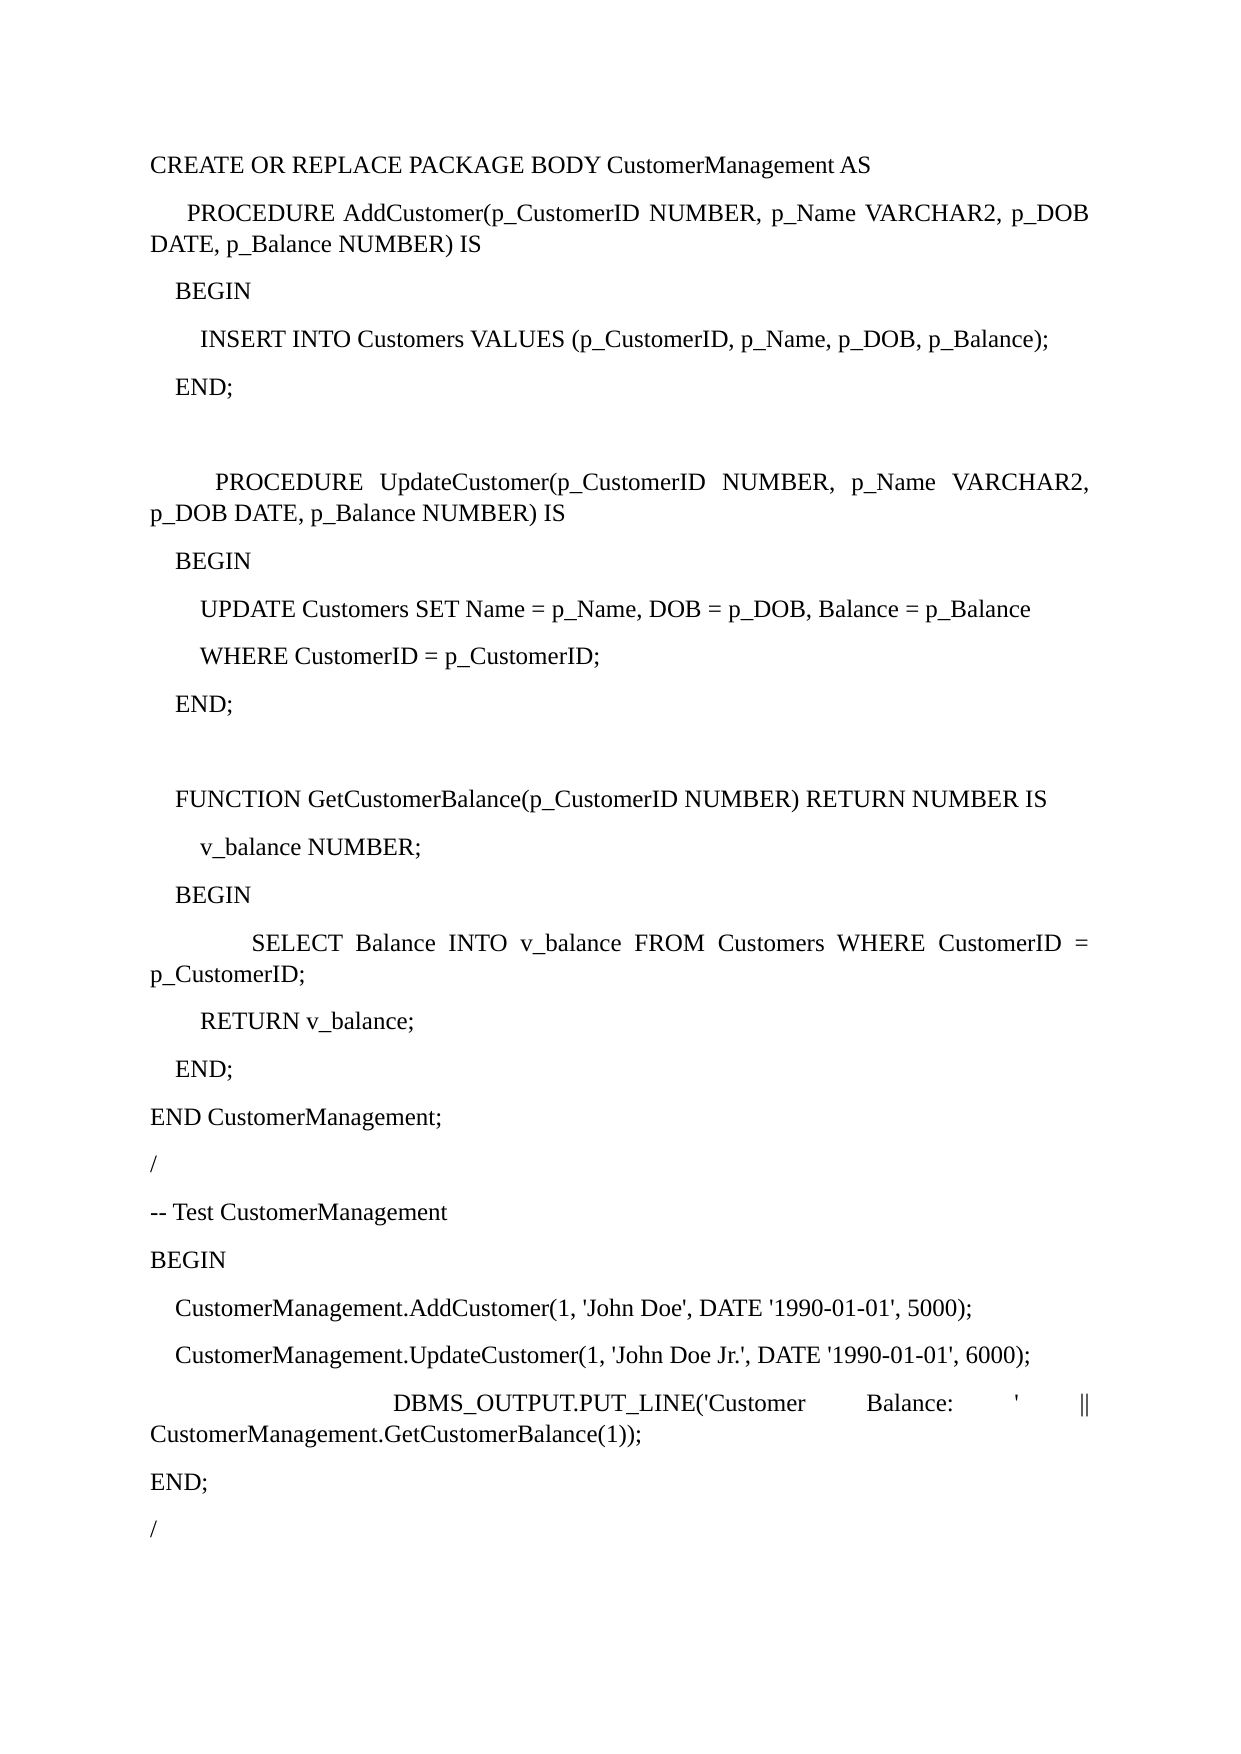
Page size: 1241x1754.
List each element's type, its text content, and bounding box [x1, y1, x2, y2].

text UPDATE Customers SET Name = p_Name, DOB = p_DOB, Balance = p_Balance [150, 594, 1090, 622]
text END; [150, 1467, 1090, 1496]
text BEGIN [150, 880, 1090, 909]
text PROCEDURE AddCustomer(p_CustomerID NUMBER, p_Name VARCHAR2, p_DOB DATE, p_Balance NUMBER) IS [150, 198, 1090, 257]
text END; [150, 372, 1090, 401]
text PROCEDURE UpdateCustomer(p_CustomerID NUMBER, p_Name VARCHAR2, p_DOB DATE, p_Balance NUMBER) IS [150, 467, 1090, 527]
text FUNCTION GetCustomerBalance(p_CustomerID NUMBER) RETURN NUMBER IS [150, 784, 1090, 813]
text / [150, 1149, 1090, 1178]
text BEGIN [150, 546, 1090, 575]
text CustomerManagement.UpdateCustomer(1, 'John Doe Jr.', DATE '1990-01-01', 6000); [150, 1340, 1090, 1369]
text v_balance NUMBER; [150, 832, 1090, 861]
text -- Test CustomerManagement [150, 1197, 1090, 1226]
text CREATE OR REPLACE PACKAGE BODY CustomerManagement AS [150, 150, 1090, 179]
text / [150, 1514, 1090, 1543]
text SELECT Balance INTO v_balance FROM Customers WHERE CustomerID = p_CustomerID; [150, 928, 1090, 987]
text END; [150, 1054, 1090, 1083]
text DBMS_OUTPUT.PUT_LINE('Customer Balance: ' || CustomerManagement.GetCustomerBalance(1)); [150, 1388, 1090, 1448]
text END CustomerManagement; [150, 1102, 1090, 1131]
text END; [150, 689, 1090, 718]
text RETURN v_balance; [150, 1006, 1090, 1035]
text WHERE CustomerID = p_CustomerID; [150, 641, 1090, 670]
text BEGIN [150, 1245, 1090, 1274]
text BEGIN [150, 276, 1090, 305]
text INSERT INTO Customers VALUES (p_CustomerID, p_Name, p_DOB, p_Balance); [150, 324, 1090, 353]
text CustomerManagement.AddCustomer(1, 'John Doe', DATE '1990-01-01', 5000); [150, 1293, 1090, 1321]
